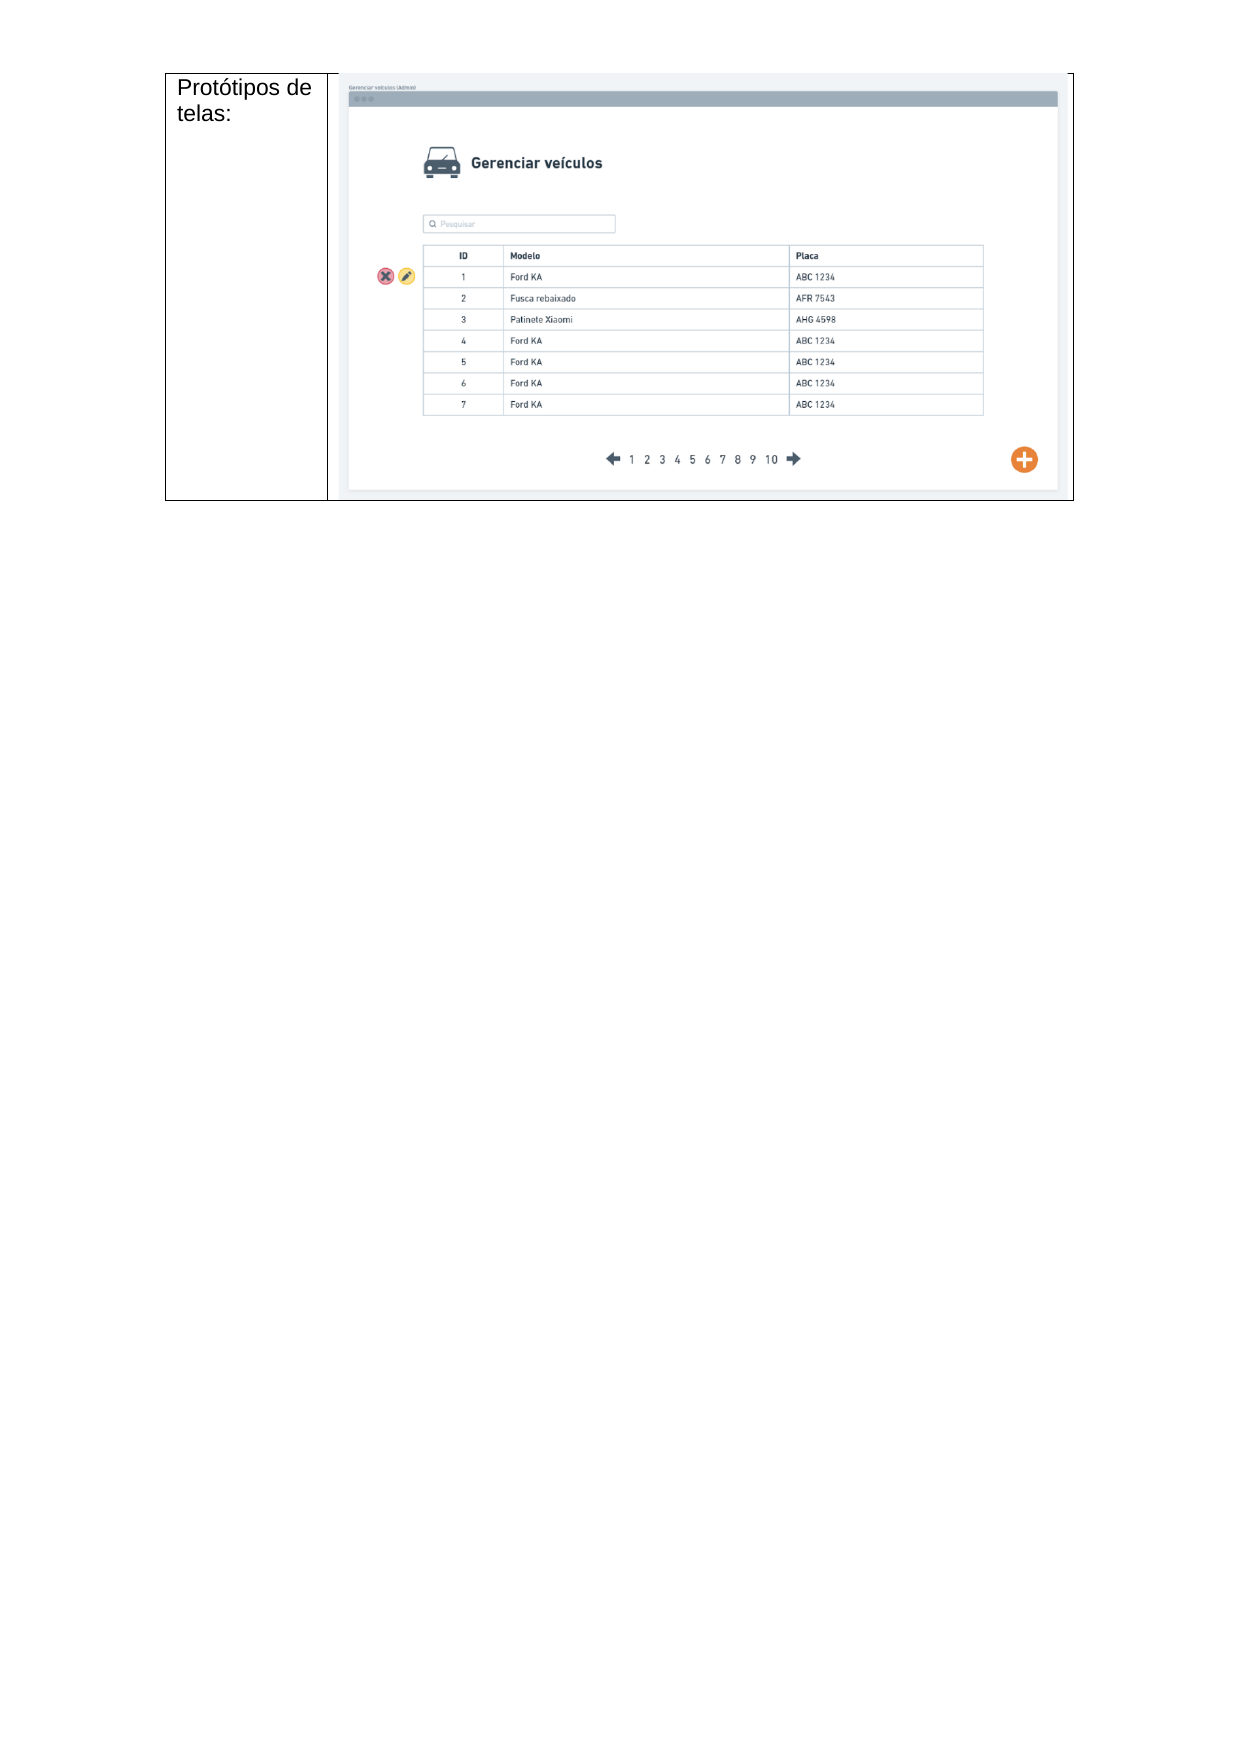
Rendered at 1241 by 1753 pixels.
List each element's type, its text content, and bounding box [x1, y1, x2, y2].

table_cell Protótipos de telas: [166, 74, 327, 500]
table_cell [328, 74, 338, 500]
picture [338, 73, 1068, 500]
table_cell [1068, 74, 1073, 500]
